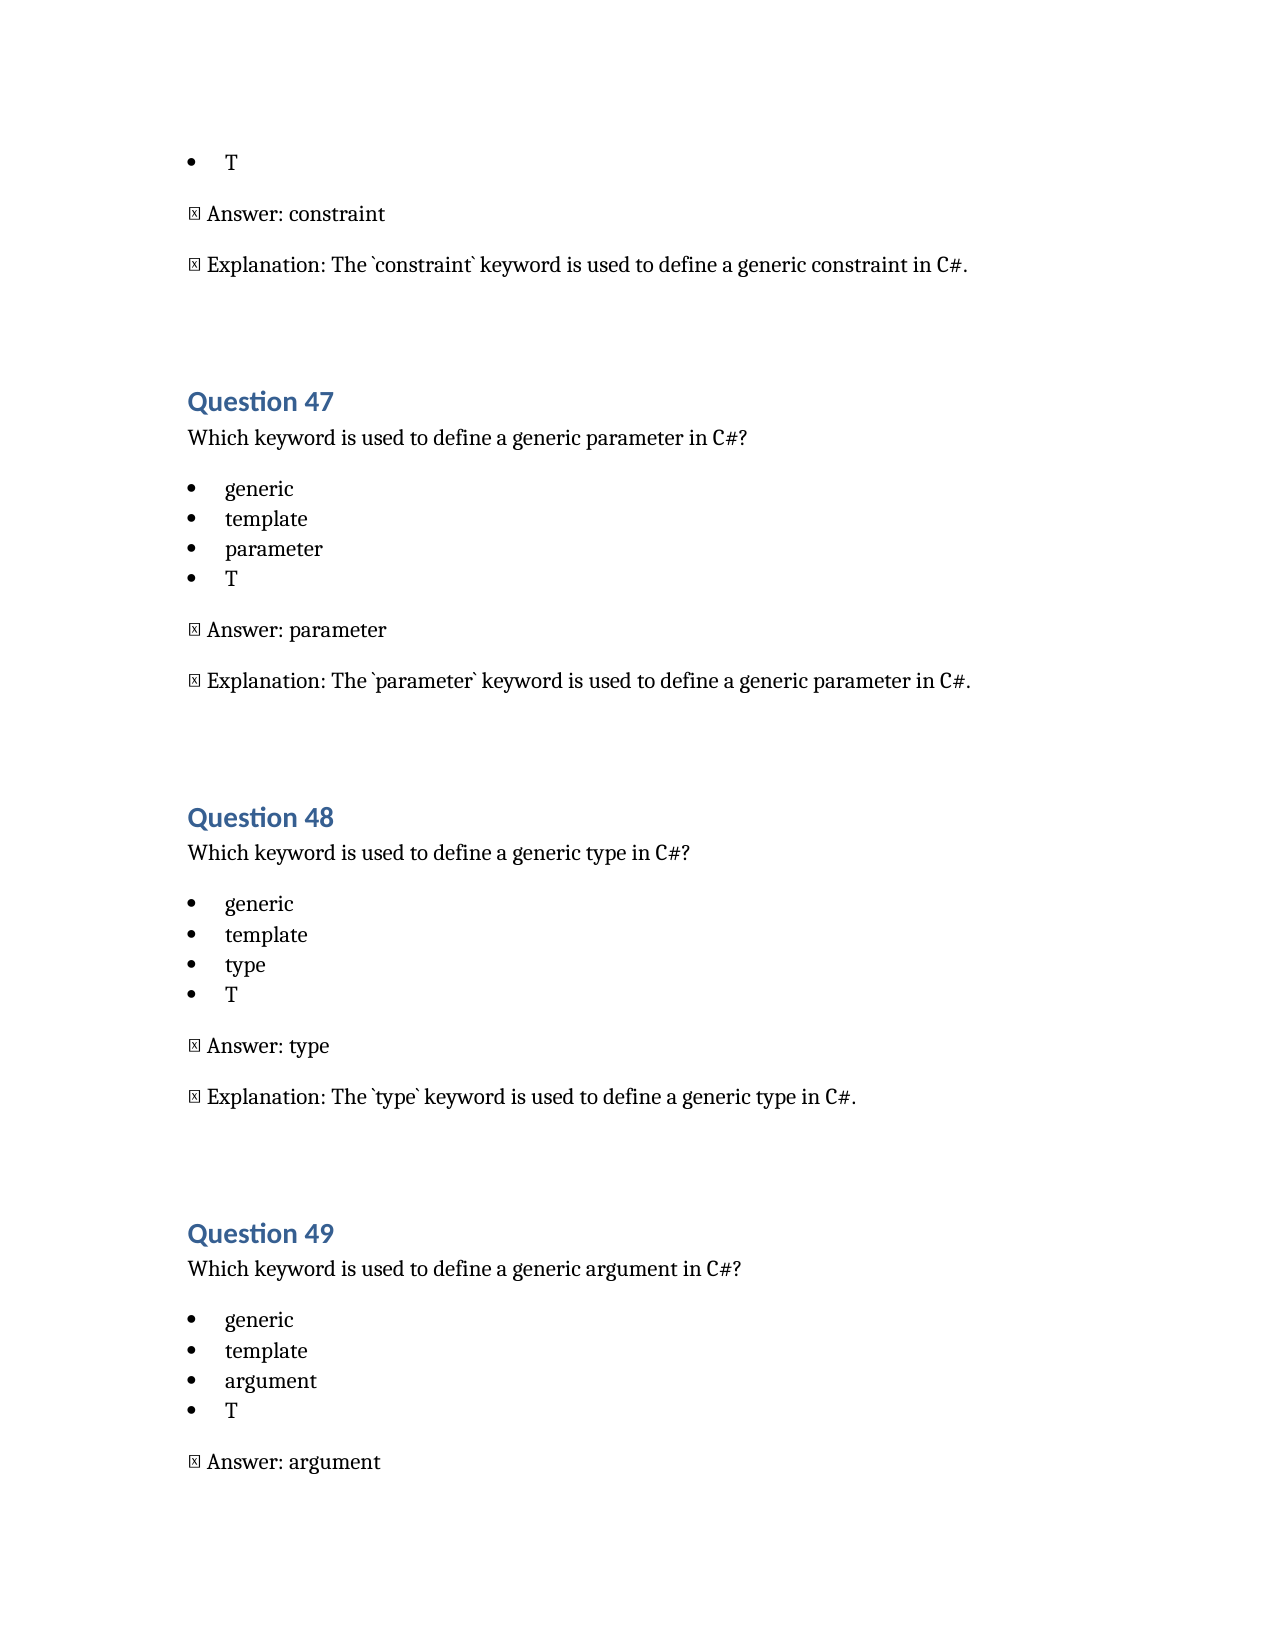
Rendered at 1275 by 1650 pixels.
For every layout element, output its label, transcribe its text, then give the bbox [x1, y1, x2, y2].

text 💡 Explanation: The `type` keyword is used to define a generic type in C#. [187, 1084, 1087, 1110]
list T [187, 1398, 1087, 1424]
subtitle Question 48 [187, 799, 1087, 835]
list T [187, 566, 1087, 592]
subtitle Question 47 [187, 383, 1087, 419]
text Which keyword is used to define a generic type in C#? [187, 840, 1087, 867]
list argument [187, 1368, 1087, 1394]
list type [187, 952, 1087, 978]
list generic [187, 475, 1087, 502]
text ✅ Answer: argument [187, 1449, 1087, 1475]
list template [187, 921, 1087, 948]
list T [187, 150, 1087, 176]
list template [187, 506, 1087, 532]
list generic [187, 1307, 1087, 1333]
text ✅ Answer: constraint [187, 201, 1087, 227]
list template [187, 1337, 1087, 1364]
text ✅ Answer: parameter [187, 617, 1087, 643]
text Which keyword is used to define a generic parameter in C#? [187, 424, 1087, 451]
text ✅ Answer: type [187, 1033, 1087, 1059]
subtitle Question 49 [187, 1215, 1087, 1251]
text 💡 Explanation: The `parameter` keyword is used to define a generic parameter in C#. [187, 668, 1087, 694]
text Which keyword is used to define a generic argument in C#? [187, 1256, 1087, 1282]
list generic [187, 891, 1087, 918]
list parameter [187, 536, 1087, 562]
list T [187, 982, 1087, 1008]
text 💡 Explanation: The `constraint` keyword is used to define a generic constraint in C#. [187, 252, 1087, 278]
